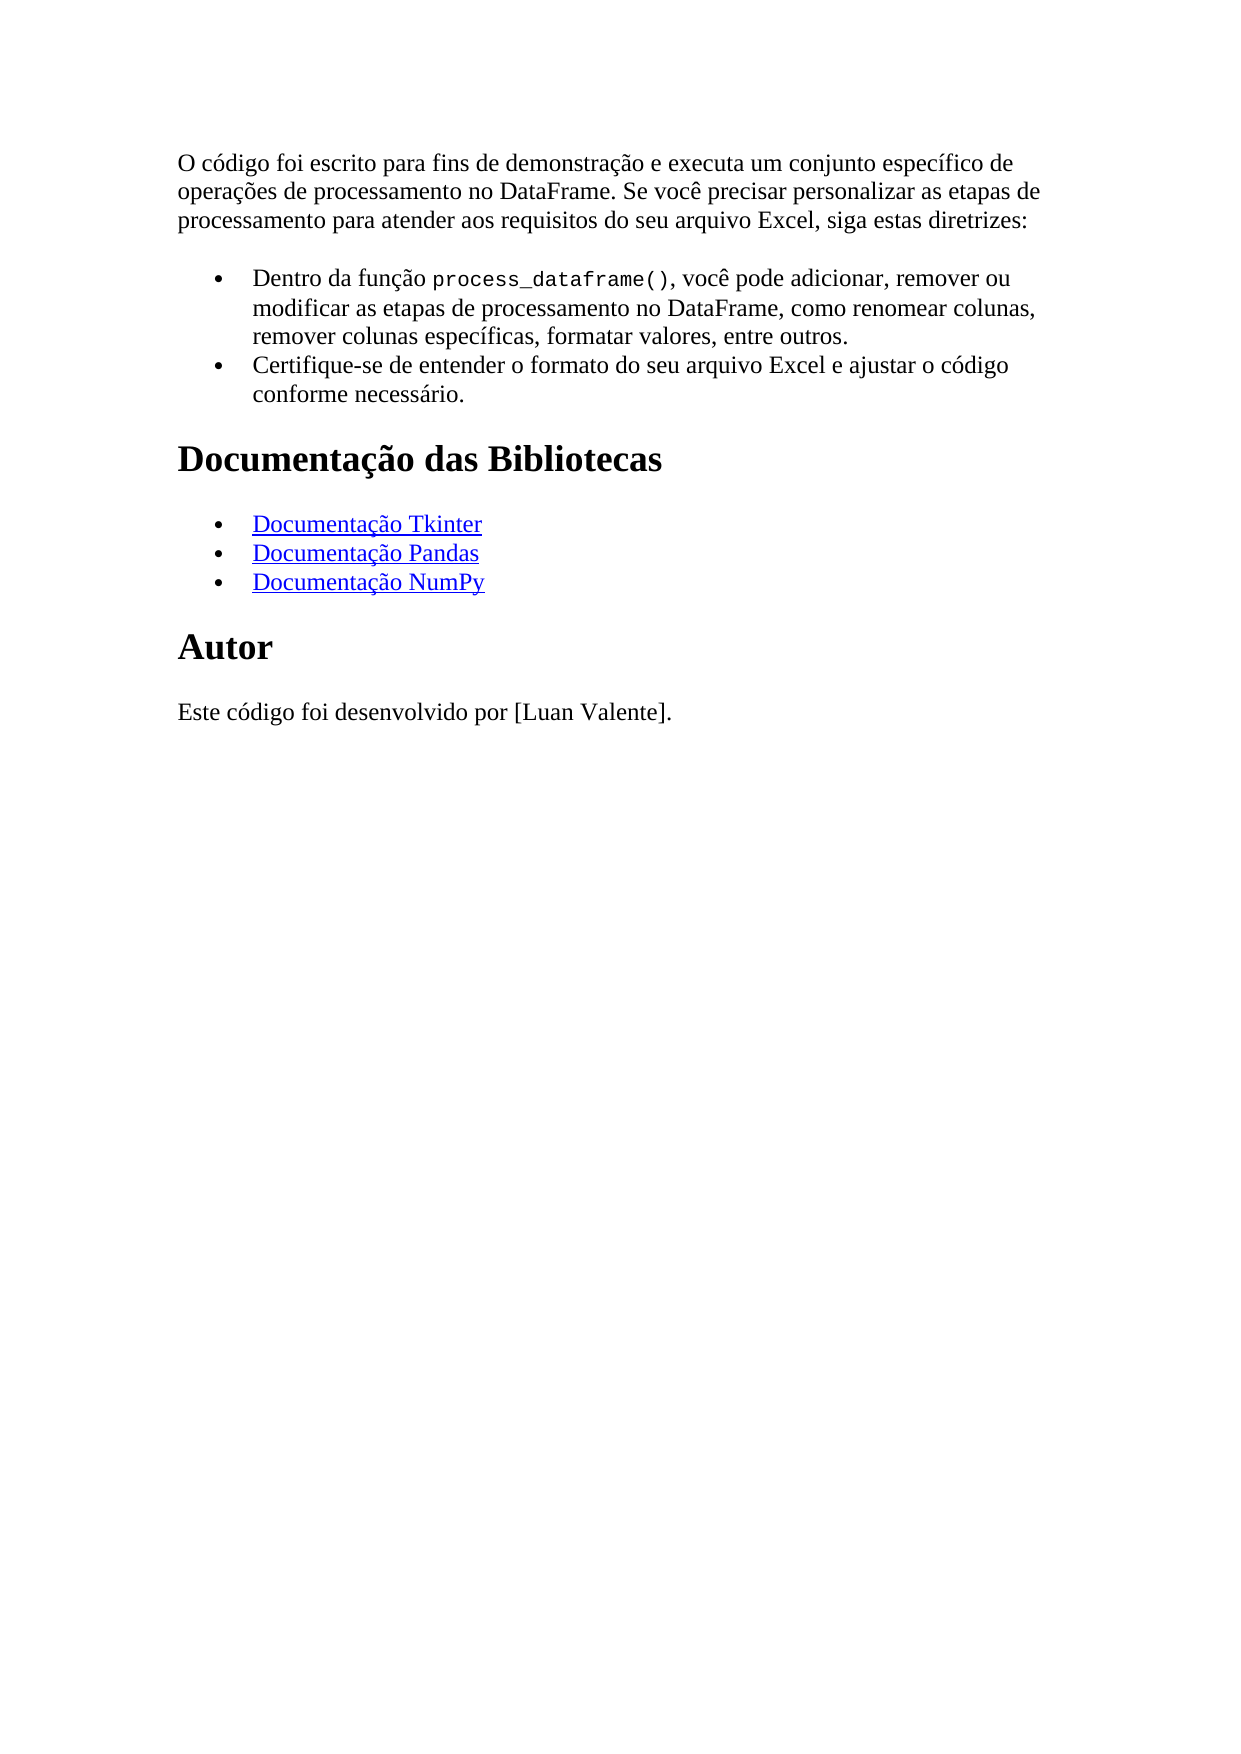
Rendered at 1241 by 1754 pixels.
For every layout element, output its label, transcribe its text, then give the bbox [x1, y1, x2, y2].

list Documentação NumPy [215, 567, 1063, 595]
list Documentação Pandas [215, 538, 1063, 567]
text O código foi escrito para fins de demonstração e executa um conjunto específico de operações de processamento no DataFrame. Se você precisar personalizar as etapas de processamento para atender aos requisitos do seu arquivo Excel, siga estas diretrizes: [177, 148, 1063, 234]
text Documentação das Bibliotecas [177, 437, 1063, 480]
list Dentro da função process_dataframe(), você pode adicionar, remover ou modificar as etapas de processamento no DataFrame, como renomear colunas, remover colunas específicas, formatar valores, entre outros. [215, 263, 1063, 350]
text Este código foi desenvolvido por [Luan Valente]. [177, 697, 1063, 726]
list Certifique-se de entender o formato do seu arquivo Excel e ajustar o código conforme necessário. [215, 350, 1063, 408]
subtitle Autor [177, 624, 1063, 668]
list Documentação Tkinter [215, 509, 1063, 538]
